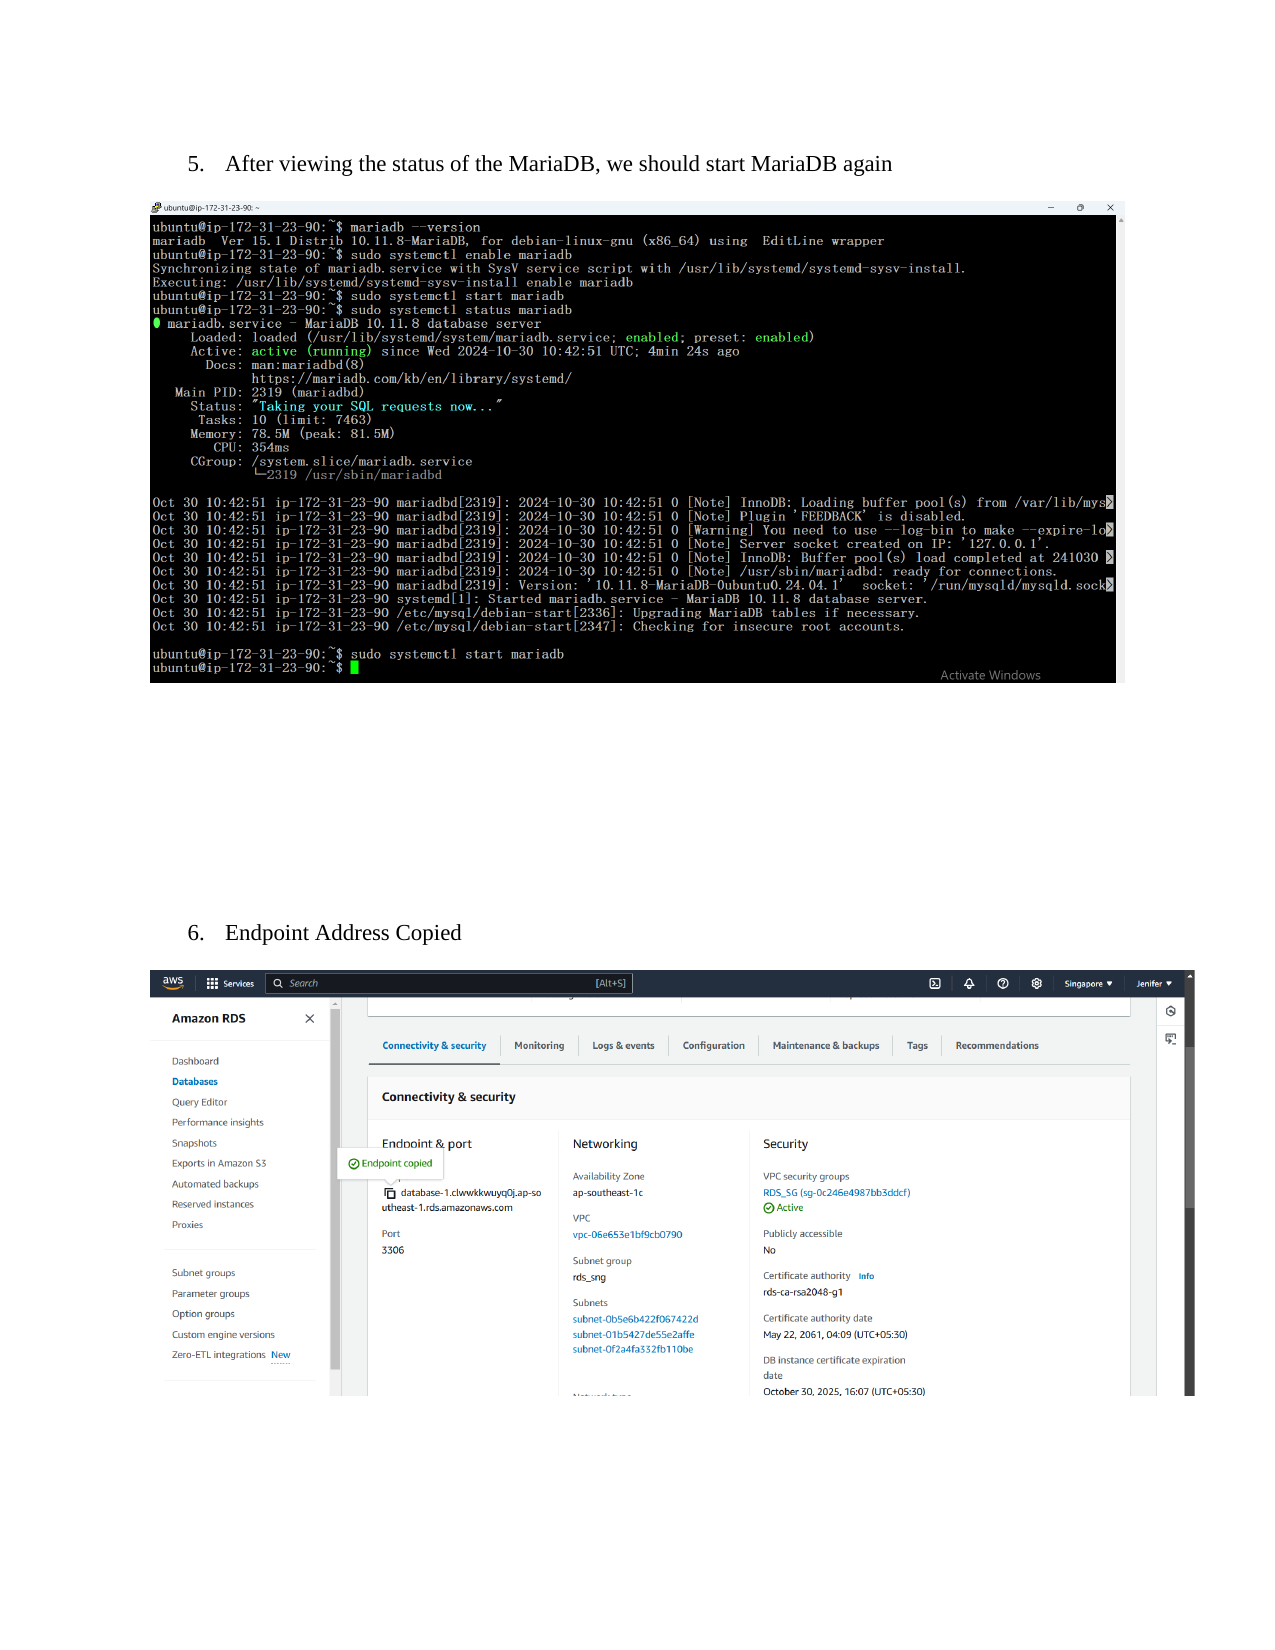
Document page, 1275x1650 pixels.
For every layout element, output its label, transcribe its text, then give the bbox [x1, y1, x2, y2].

list Endpoint Address Copied [187, 919, 1125, 946]
picture [150, 201, 1125, 683]
picture [150, 970, 1195, 1396]
list After viewing the status of the MariaDB, we should start MariaDB again [187, 150, 1125, 176]
